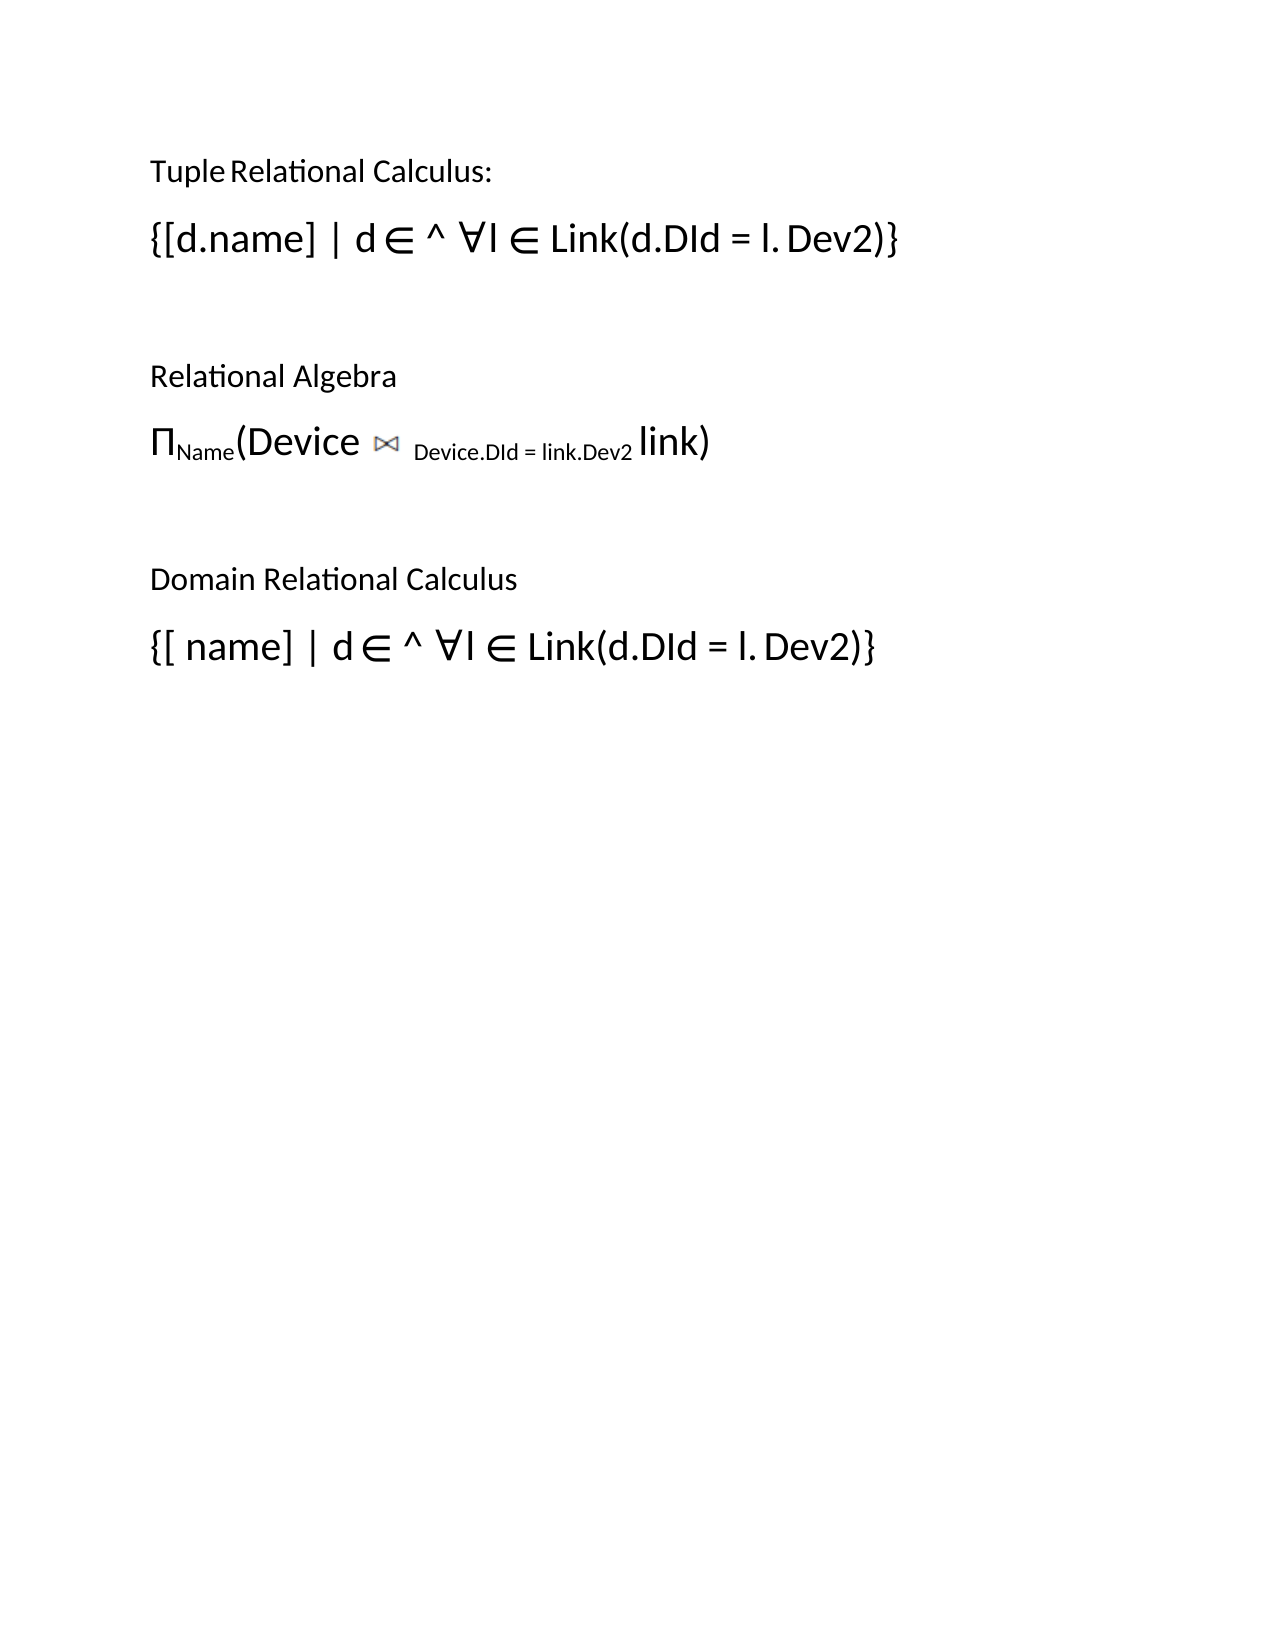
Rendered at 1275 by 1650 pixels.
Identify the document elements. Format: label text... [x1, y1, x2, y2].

text Relational Algebra [150, 355, 1125, 395]
text Domain Relational Calculus [150, 558, 1125, 599]
picture [369, 429, 404, 456]
text {[ name] | d ∈ ^ ∀l ∈ Link(d.DId = l. Dev2)} [150, 619, 1125, 671]
text {[d.name] | d ∈ ^ ∀l ∈ Link(d.DId = l. Dev2)} [150, 211, 1125, 262]
text ПName(Device Device.DId = link.Dev2 link) [150, 415, 1125, 466]
text Tuple Relational Calculus: [150, 150, 1125, 191]
